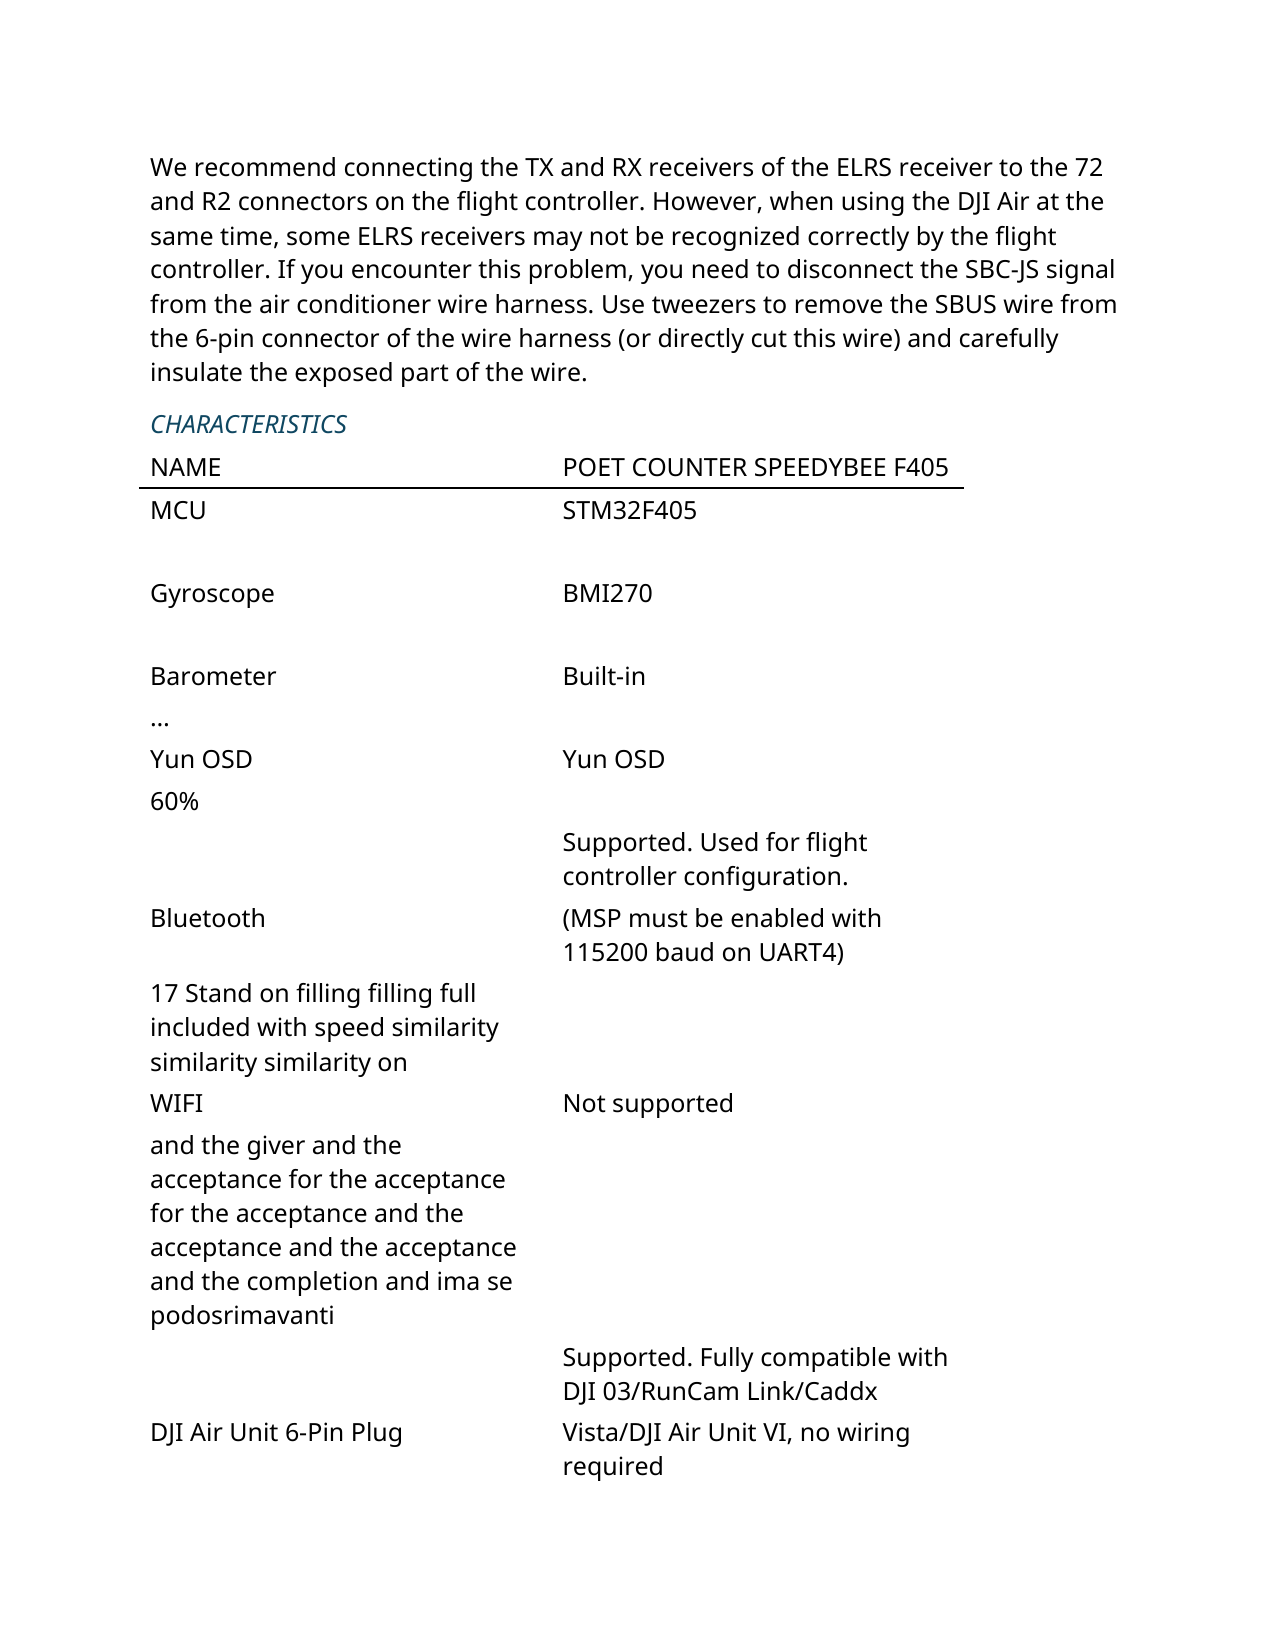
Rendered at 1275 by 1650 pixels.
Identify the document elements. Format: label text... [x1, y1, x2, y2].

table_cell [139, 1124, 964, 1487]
subtitle CHARACTERISTICS [150, 407, 1125, 441]
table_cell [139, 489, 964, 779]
text We recommend connecting the TX and RX receivers of the ELRS receiver to the 72 and R2 connectors on the flight controller. However, when using the DJI Air at the same time, some ELRS receivers may not be recognized correctly by the flight controller. If you encounter this problem, you need to disconnect the SBC-JS signal from the air conditioner wire harness. Use tweezers to remove the SBUS wire from the 6-pin connector of the wire harness (or directly cut this wire) and carefully insulate the exposed part of the wire. [150, 150, 1125, 388]
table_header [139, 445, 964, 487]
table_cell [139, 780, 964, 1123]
